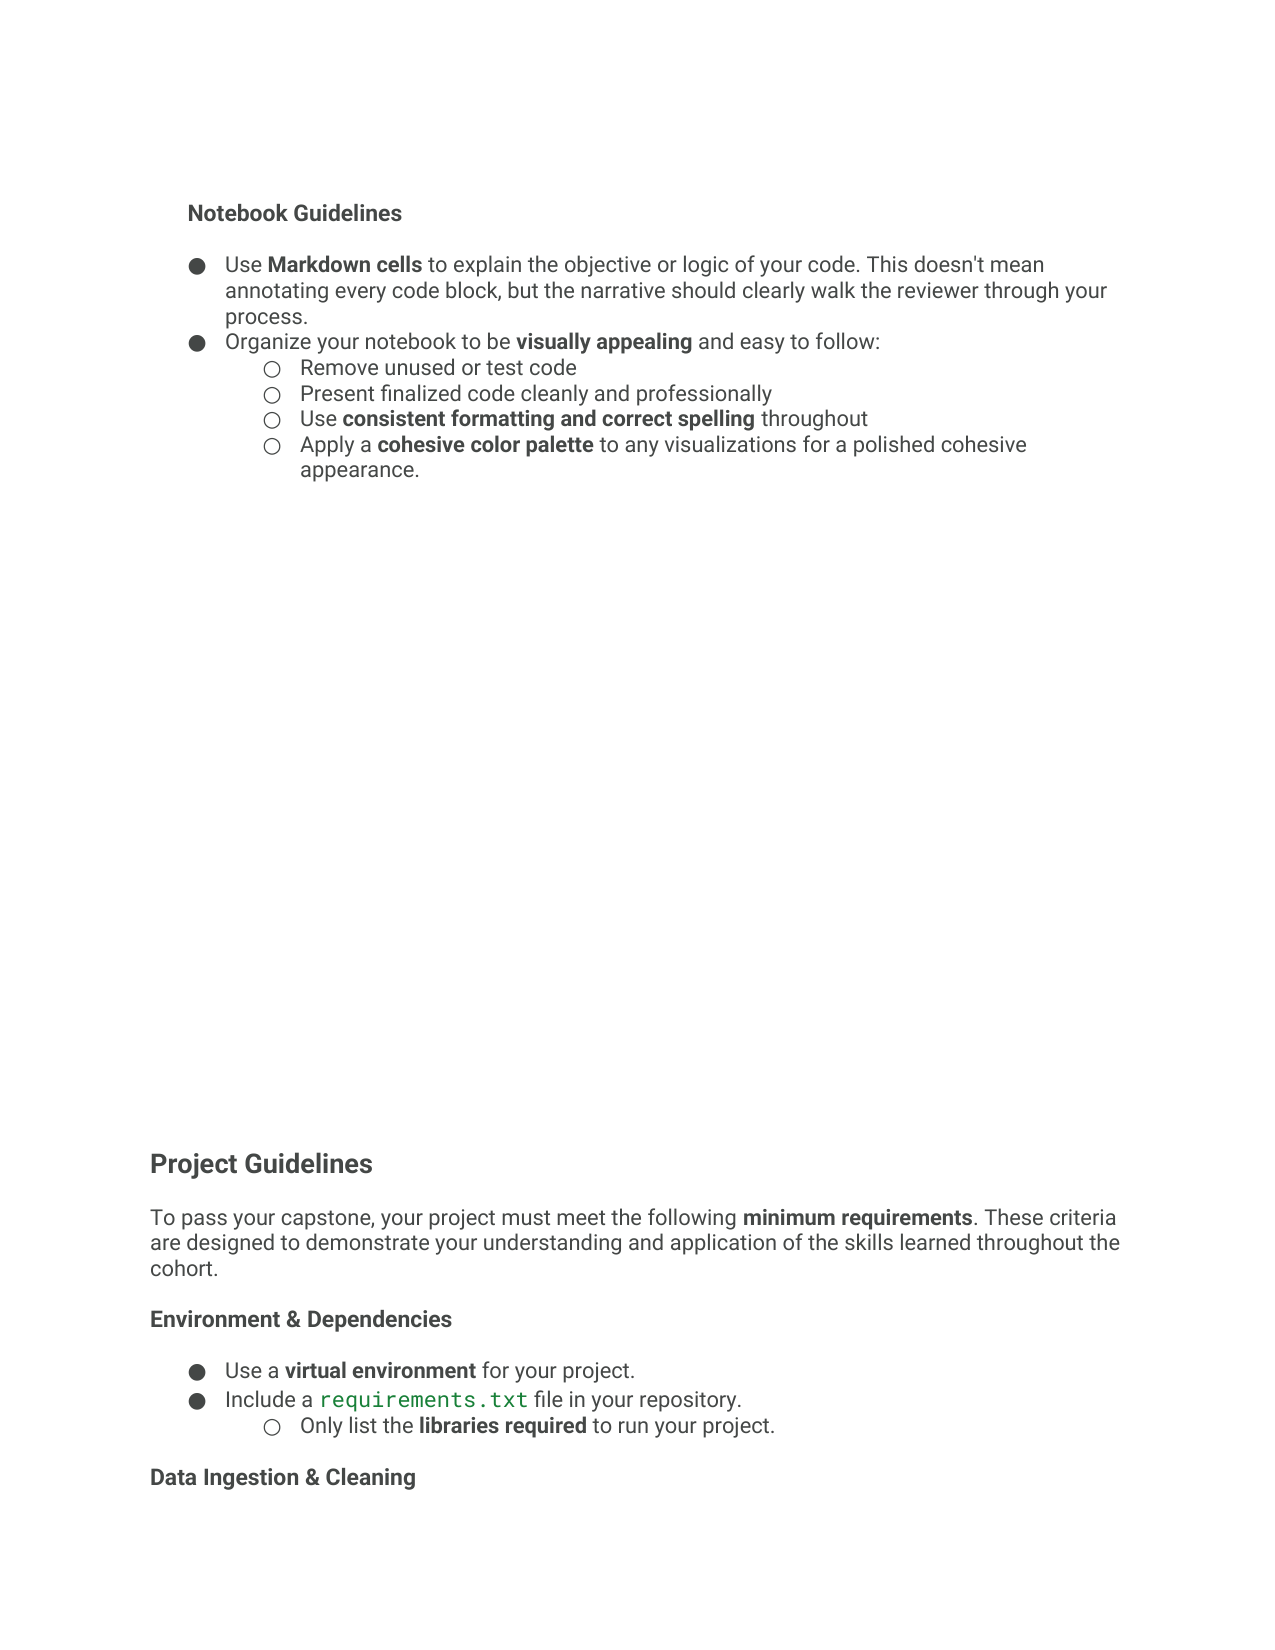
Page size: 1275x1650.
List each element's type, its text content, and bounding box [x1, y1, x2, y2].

list Use Markdown cells to explain the objective or logic of your code. This doesn't mean annotating every code block, but the narrative should clearly walk the reviewer through your process. [187, 252, 1125, 329]
subtitle Data Ingestion & Cleaning [150, 1464, 1125, 1491]
list Apply a cohesive color palette to any visualizations for a polished cohesive appearance. [262, 432, 1125, 509]
list Remove unused or test code [262, 355, 1125, 381]
subtitle Project Guidelines [150, 1148, 1125, 1180]
list Include a requirements.txt file in your repository. [187, 1384, 1125, 1413]
subtitle Environment & Dependencies [150, 1307, 1125, 1333]
subtitle Notebook Guidelines [187, 201, 1125, 227]
list Present finalized code cleanly and professionally [262, 381, 1125, 406]
list Use consistent formatting and correct spelling throughout [262, 406, 1125, 432]
text To pass your capstone, your project must meet the following minimum requirements. These criteria are designed to demonstrate your understanding and application of the skills learned throughout the cohort. [150, 1205, 1125, 1282]
list Only list the libraries required to run your project. [262, 1413, 1125, 1439]
list Use a virtual environment for your project. [187, 1358, 1125, 1384]
list Organize your notebook to be visually appealing and easy to follow: [187, 329, 1125, 355]
